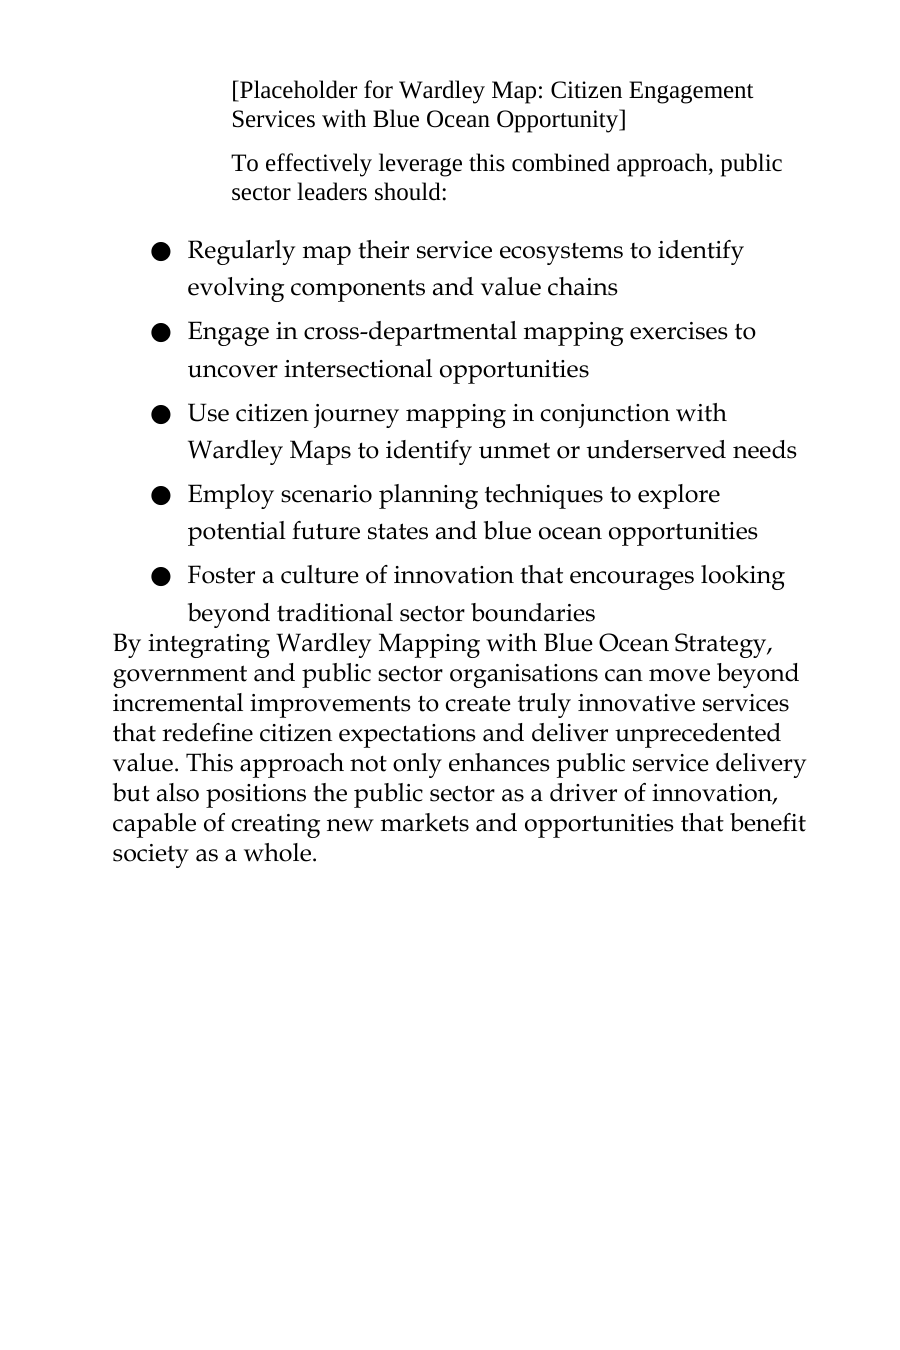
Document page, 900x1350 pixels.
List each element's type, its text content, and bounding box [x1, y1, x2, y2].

list Engage in cross-departmental mapping exercises to uncover intersectional opportunities [150, 303, 825, 384]
list Regularly map their service ecosystems to identify evolving components and value chains [150, 221, 825, 303]
list Use citizen journey mapping in conjunction with Wardley Maps to identify unmet or underserved needs [150, 384, 825, 465]
text [Placeholder for Wardley Map: Citizen Engagement Services with Blue Ocean Opportunity] [231, 75, 825, 132]
list Foster a culture of innovation that encourages looking beyond traditional sector boundaries [150, 547, 825, 628]
list Employ scenario planning techniques to explore potential future states and blue ocean opportunities [150, 465, 825, 547]
text By integrating Wardley Mapping with Blue Ocean Strategy, government and public sector organisations can move beyond incremental improvements to create truly innovative services that redefine citizen expectations and deliver unprecedented value. This approach not only enhances public service delivery but also positions the public sector as a driver of innovation, capable of creating new markets and opportunities that benefit society as a whole. [112, 628, 825, 869]
text To effectively leverage this combined approach, public sector leaders should: [231, 148, 825, 206]
